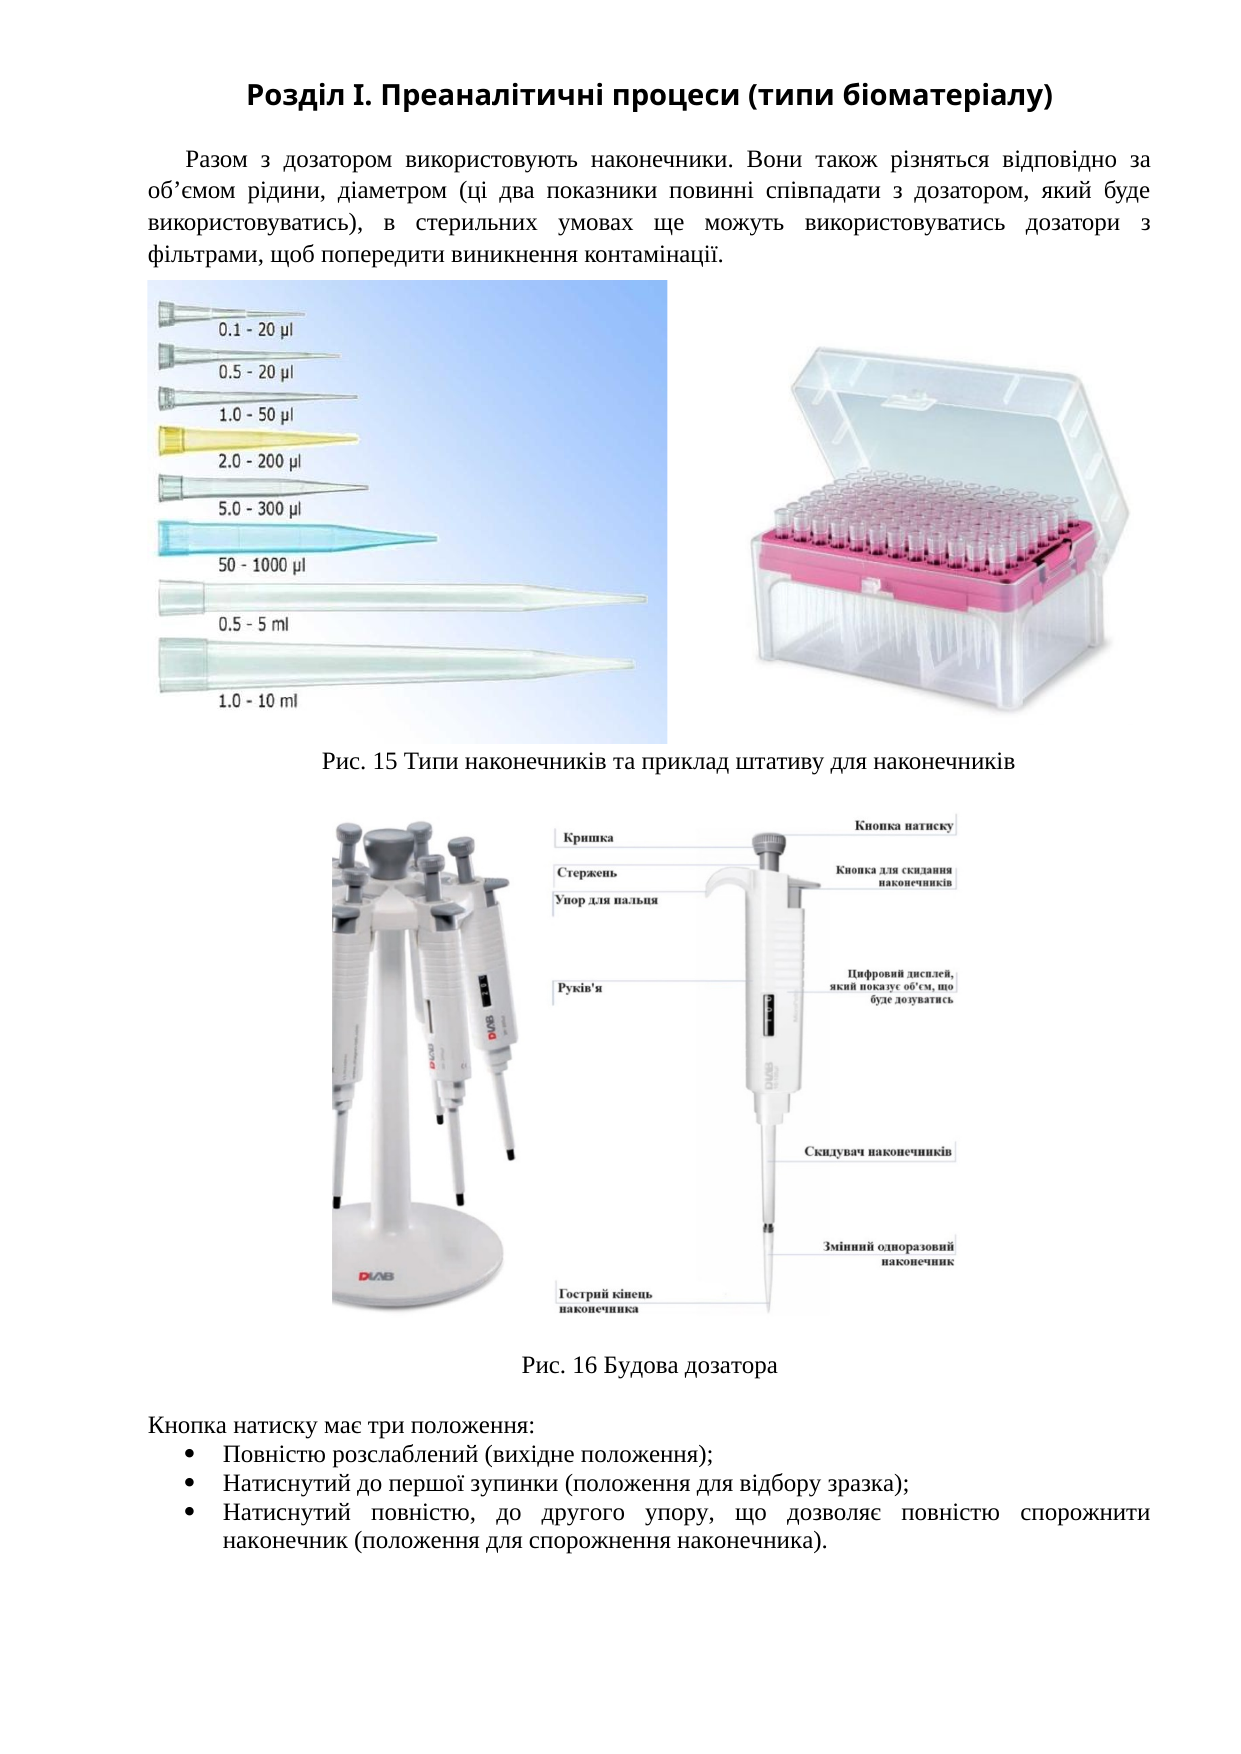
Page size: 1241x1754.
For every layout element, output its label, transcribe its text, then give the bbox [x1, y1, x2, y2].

list Натиснутий до першої зупинки (положення для відбору зразка); [185, 1468, 1152, 1497]
text Разом з дозатором використовують наконечники. Вони також різняться відповідно за об’ємом рідини, діаметром (ці два показники повинні співпадати з дозатором, який буде використовуватись), в стерильних умовах ще можуть використовуватись дозатори з фільтрами, щоб попередити виникнення контамінації. [148, 144, 1152, 269]
text Кнопка натиску має три положення: [148, 1410, 1152, 1439]
list Повністю розслаблений (вихідне положення); [185, 1439, 1152, 1468]
picture [332, 806, 968, 1322]
list Натиснутий повністю, до другого упору, що дозволяє повністю спорожнити наконечник (положення для спорожнення наконечника). [185, 1497, 1152, 1554]
text Рис. 16 Будова дозатора [148, 1351, 1152, 1379]
picture [147, 280, 668, 744]
picture [745, 328, 1134, 725]
